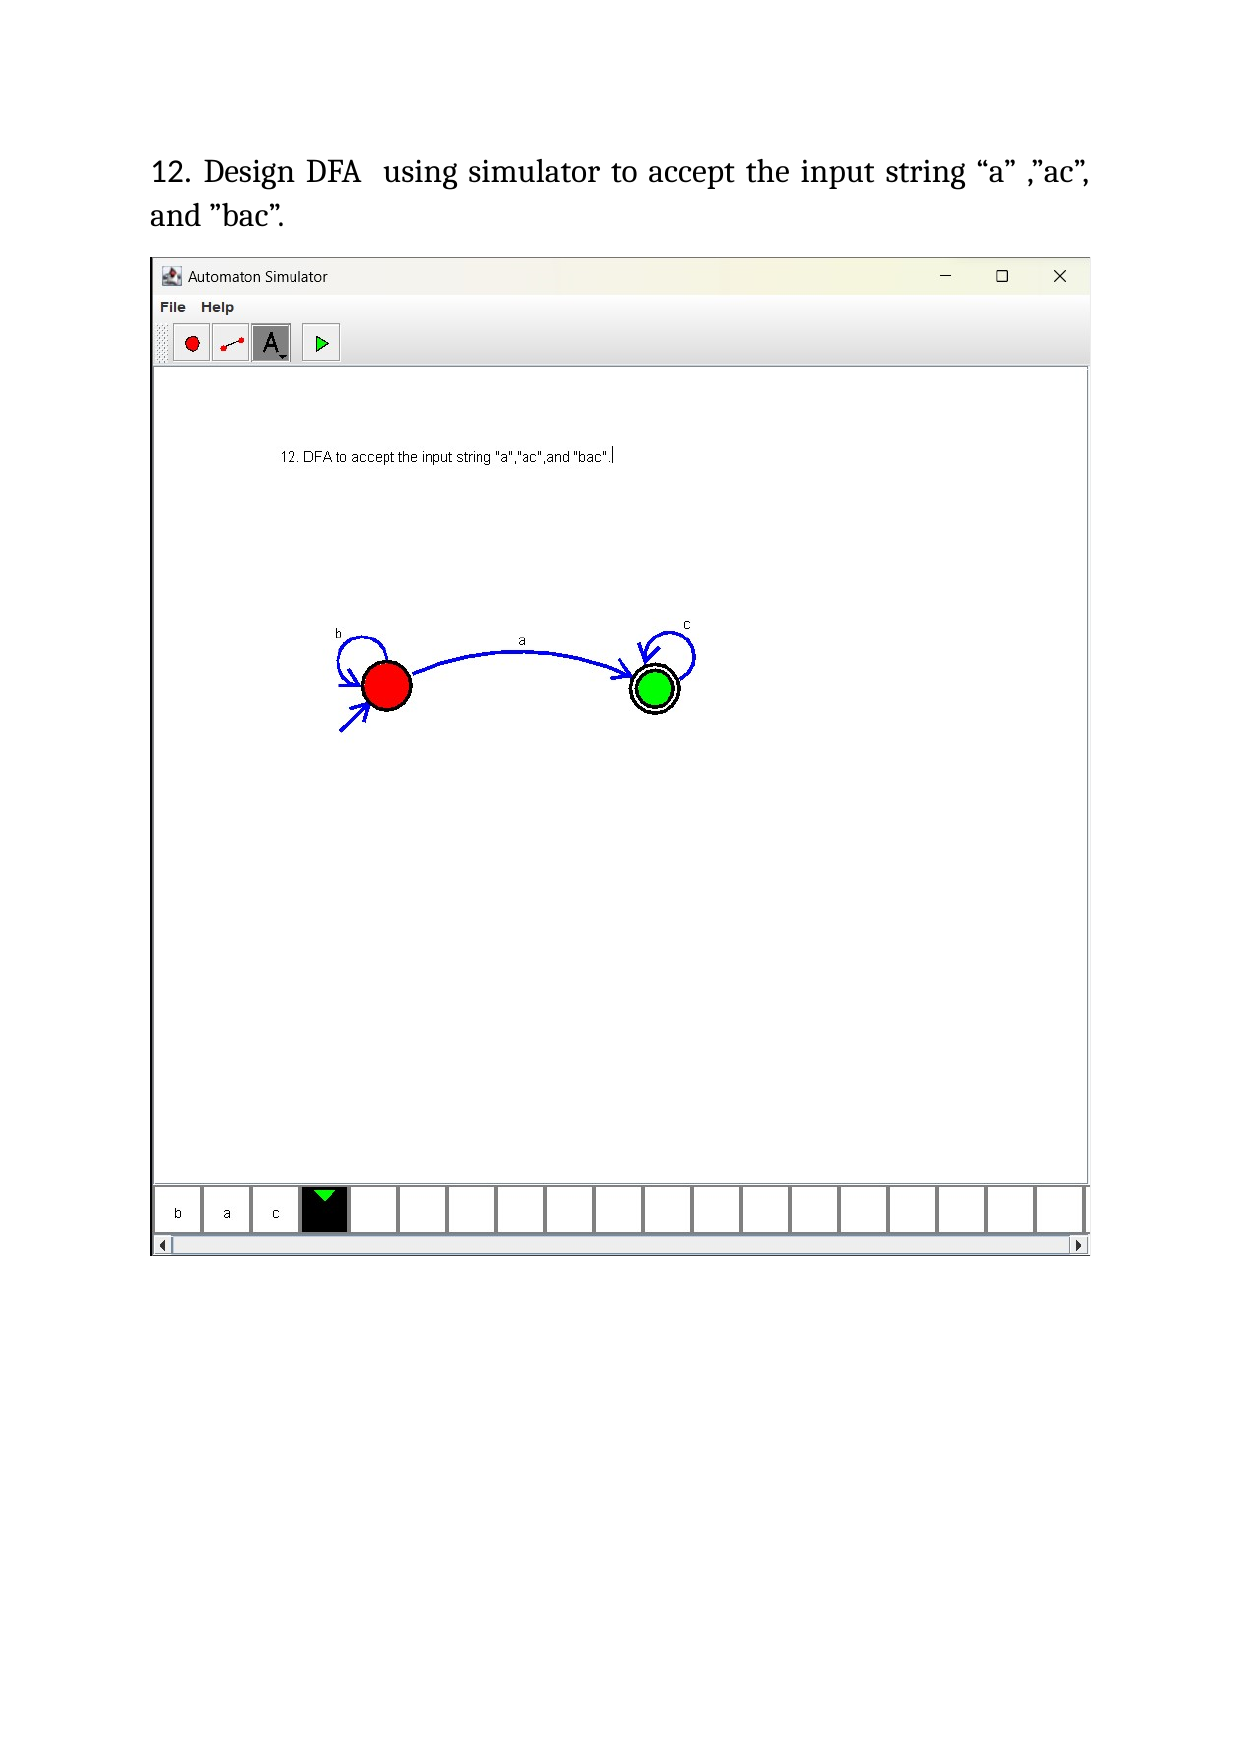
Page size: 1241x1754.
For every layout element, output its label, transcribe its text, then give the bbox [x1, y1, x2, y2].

text 12. Design DFA using simulator to accept the input string “a” ,”ac”, and ”bac”. [150, 150, 1090, 235]
picture [150, 257, 1091, 1256]
